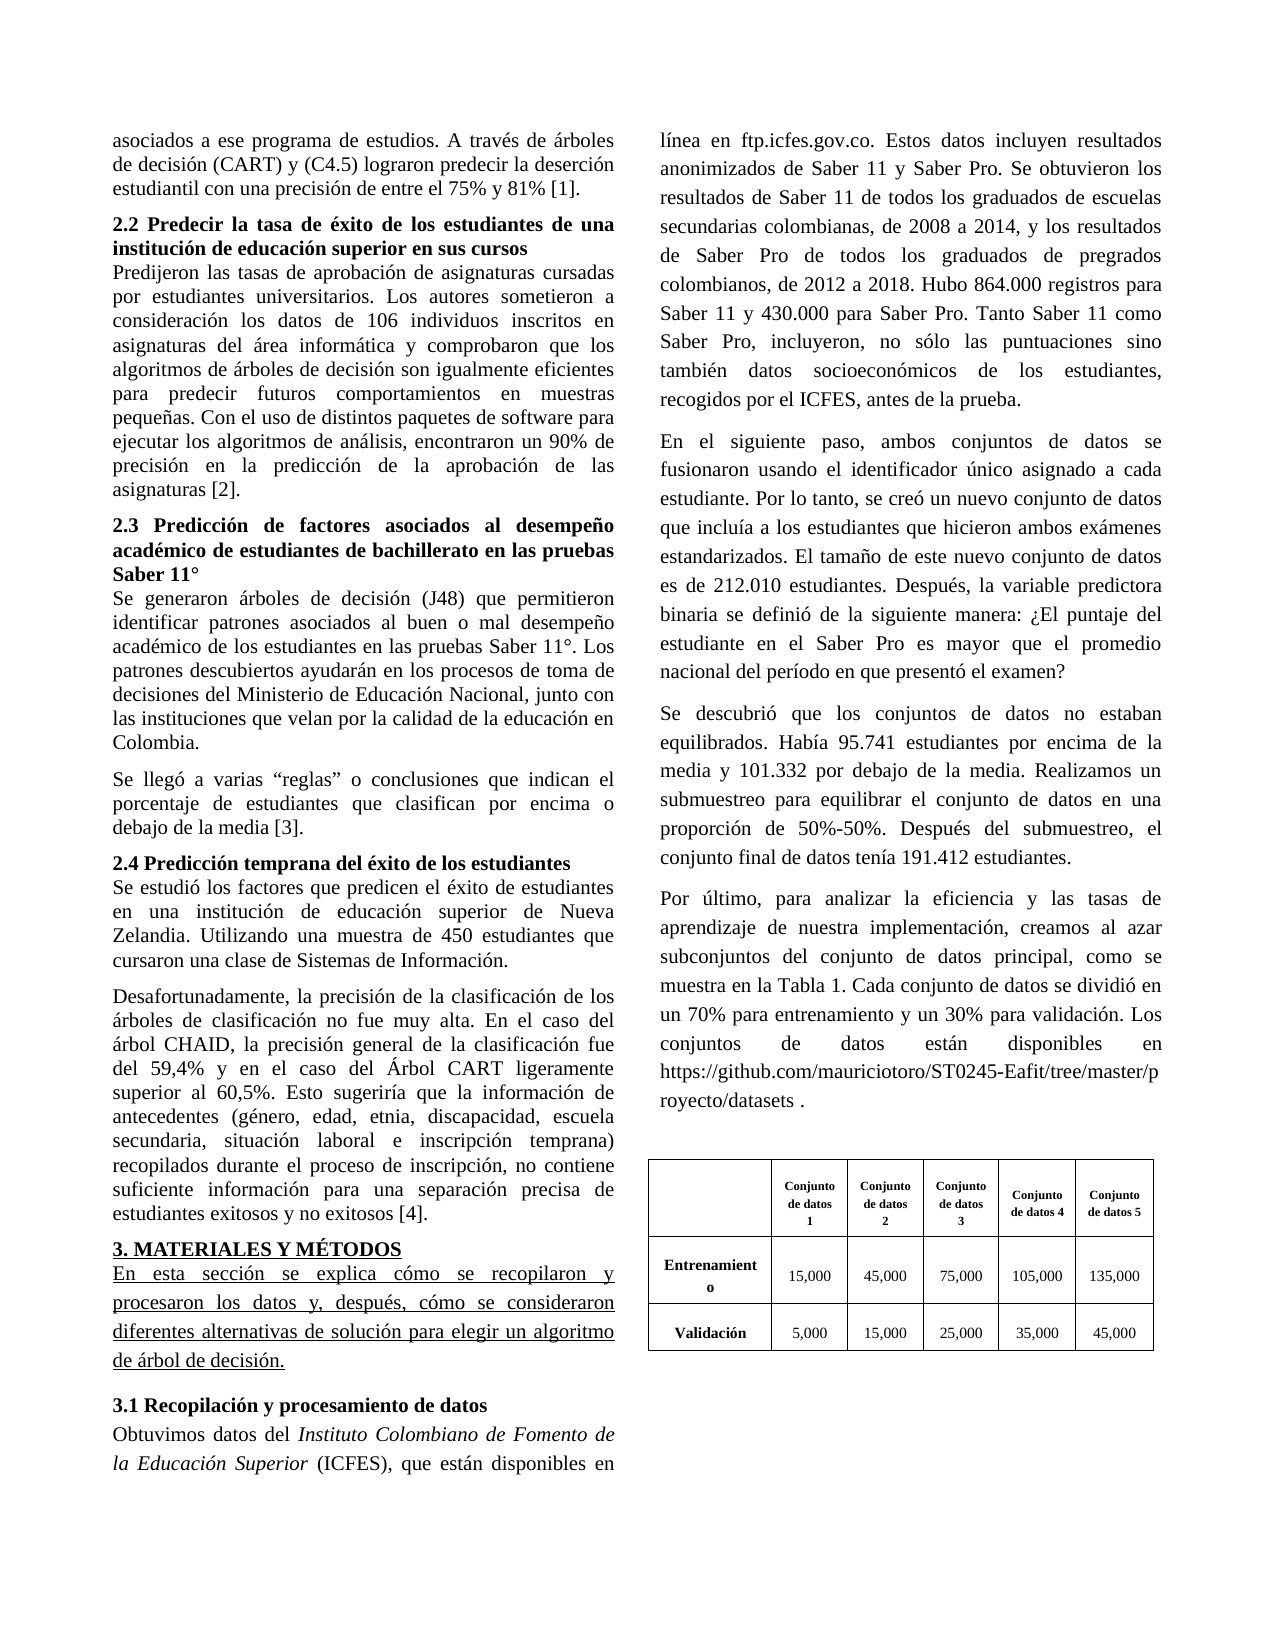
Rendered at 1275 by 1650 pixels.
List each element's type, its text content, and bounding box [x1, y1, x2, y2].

table_header [649, 1160, 771, 1236]
table_cell 135,000 [1076, 1237, 1153, 1303]
text En esta sección se explica cómo se recopilaron y procesaron los datos y, después, cómo se consideraron diferentes alternativas de solución para elegir un algoritmo de árbol de decisión. [112, 1283, 615, 1311]
table_cell Validación [649, 1304, 771, 1349]
text Se llegó a varias “reglas” o conclusiones que indican el porcentaje de estudiantes que clasifican por encima o debajo de la media [3]. [112, 767, 615, 839]
text Desafortunadamente, la precisión de la clasificación de los árboles de clasificación no fue muy alta. En el caso del árbol CHAID, la precisión general de la clasificación fue del 59,4% y en el caso del Árbol CART ligeramente superior al 60,5%. Esto sugeriría que la información de antecedentes (género, edad, etnia, discapacidad, escuela secundaria, situación laboral e inscripción temprana) recopilados durante el proceso de inscripción, no contiene suficiente información para una separación precisa de estudiantes exitosos y no exitosos [4]. [112, 984, 615, 1225]
text Por último, para analizar la eficiencia y las tasas de aprendizaje de nuestra implementación, creamos al azar subconjuntos del conjunto de datos principal, como se muestra en la Tabla 1. Cada conjunto de datos se dividió en un 70% para entrenamiento y un 30% para validación. Los conjuntos de datos están disponibles en https://github.com/mauriciotoro/ST0245-Eafit/tree/master/proyecto/datasets . [660, 886, 1162, 1112]
subtitle 3.1 Recopilación y procesamiento de datos [112, 1393, 615, 1417]
table_cell 75,000 [924, 1237, 998, 1303]
text Se descubrió que los conjuntos de datos no estaban equilibrados. Había 95.741 estudiantes por encima de la media y 101.332 por debajo de la media. Realizamos un submuestreo para equilibrar el conjunto de datos en una proporción de 50%-50%. Después del submuestreo, el conjunto final de datos tenía 191.412 estudiantes. [660, 701, 1162, 869]
table_cell 25,000 [924, 1304, 998, 1349]
table_cell 45,000 [1076, 1304, 1153, 1349]
text Se estudió los factores que predicen el éxito de estudiantes en una institución de educación superior de Nueva Zelandia. Utilizando una muestra de 450 estudiantes que cursaron una clase de Sistemas de Información. [112, 875, 615, 972]
table_header Conjunto de datos 5 [1076, 1160, 1153, 1236]
text Se generaron árboles de decisión (J48) que permitieron identificar patrones asociados al buen o mal desempeño académico de los estudiantes en las pruebas Saber 11°. Los patrones descubiertos ayudarán en los procesos de toma de decisiones del Ministerio de Educación Nacional, junto con las instituciones que velan por la calidad de la educación en Colombia. [112, 586, 615, 754]
table_cell 105,000 [999, 1237, 1075, 1303]
text En esta sección se explica cómo se recopilaron y procesaron los datos y, después, cómo se consideraron diferentes alternativas de solución para elegir un algoritmo de árbol de decisión. [112, 1312, 615, 1340]
subtitle 2.4 Predicción temprana del éxito de los estudiantes [112, 851, 615, 875]
text Obtuvimos datos del Instituto Colombiano de Fomento de la Educación Superior (ICFES), que están disponibles en línea en ftp.icfes.gov.co. Estos datos incluyen resultados anonimizados de Saber 11 y Saber Pro. Se obtuvieron los resultados de Saber 11 de todos los graduados de escuelas secundarias colombianas, de 2008 a 2014, y los resultados de Saber Pro de todos los graduados de pregrados colombianos, de 2012 a 2018. Hubo 864.000 registros para Saber 11 y 430.000 para Saber Pro. Tanto Saber 11 como Saber Pro, incluyeron, no sólo las puntuaciones sino también datos socioeconómicos de los estudiantes, recogidos por el ICFES, antes de la prueba. [660, 127, 1162, 411]
subtitle 3. MATERIALES Y MÉTODOS [112, 1237, 615, 1261]
table_cell 15,000 [848, 1304, 923, 1349]
table_header Conjunto de datos 3 [924, 1160, 998, 1236]
table_cell Entrenamiento [649, 1237, 771, 1303]
table_cell 45,000 [848, 1237, 923, 1303]
table_header Conjunto de datos 2 [848, 1160, 923, 1236]
table_header Conjunto de datos 4 [999, 1160, 1075, 1236]
text Predijeron las tasas de aprobación de asignaturas cursadas por estudiantes universitarios. Los autores sometieron a consideración los datos de 106 individuos inscritos en asignaturas del área informática y comprobaron que los algoritmos de árboles de decisión son igualmente eficientes para predecir futuros comportamientos en muestras pequeñas. Con el uso de distintos paquetes de software para ejecutar los algoritmos de análisis, encontraron un 90% de precisión en la predicción de la aprobación de las asignaturas [2]. [112, 260, 615, 501]
text En el siguiente paso, ambos conjuntos de datos se fusionaron usando el identificador único asignado a cada estudiante. Por lo tanto, se creó un nuevo conjunto de datos que incluía a los estudiantes que hicieron ambos exámenes estandarizados. El tamaño de este nuevo conjunto de datos es de 212.010 estudiantes. Después, la variable predictora binaria se definió de la siguiente manera: ¿El puntaje del estudiante en el Saber Pro es mayor que el promedio nacional del período en que presentó el examen? [660, 428, 1162, 683]
table_cell 15,000 [772, 1237, 847, 1303]
subtitle 2.3 Predicción de factores asociados al desempeño académico de estudiantes de bachillerato en las pruebas Saber 11° [112, 513, 615, 586]
table_cell 5,000 [772, 1304, 847, 1349]
table_cell 35,000 [999, 1304, 1075, 1349]
text En esta sección se explica cómo se recopilaron y procesaron los datos y, después, cómo se consideraron diferentes alternativas de solución para elegir un algoritmo de árbol de decisión. [112, 1341, 615, 1372]
table_header Conjunto de datos 1 [772, 1160, 847, 1236]
subtitle 2.2 Predecir la tasa de éxito de los estudiantes de una institución de educación superior en sus cursos [112, 212, 615, 260]
